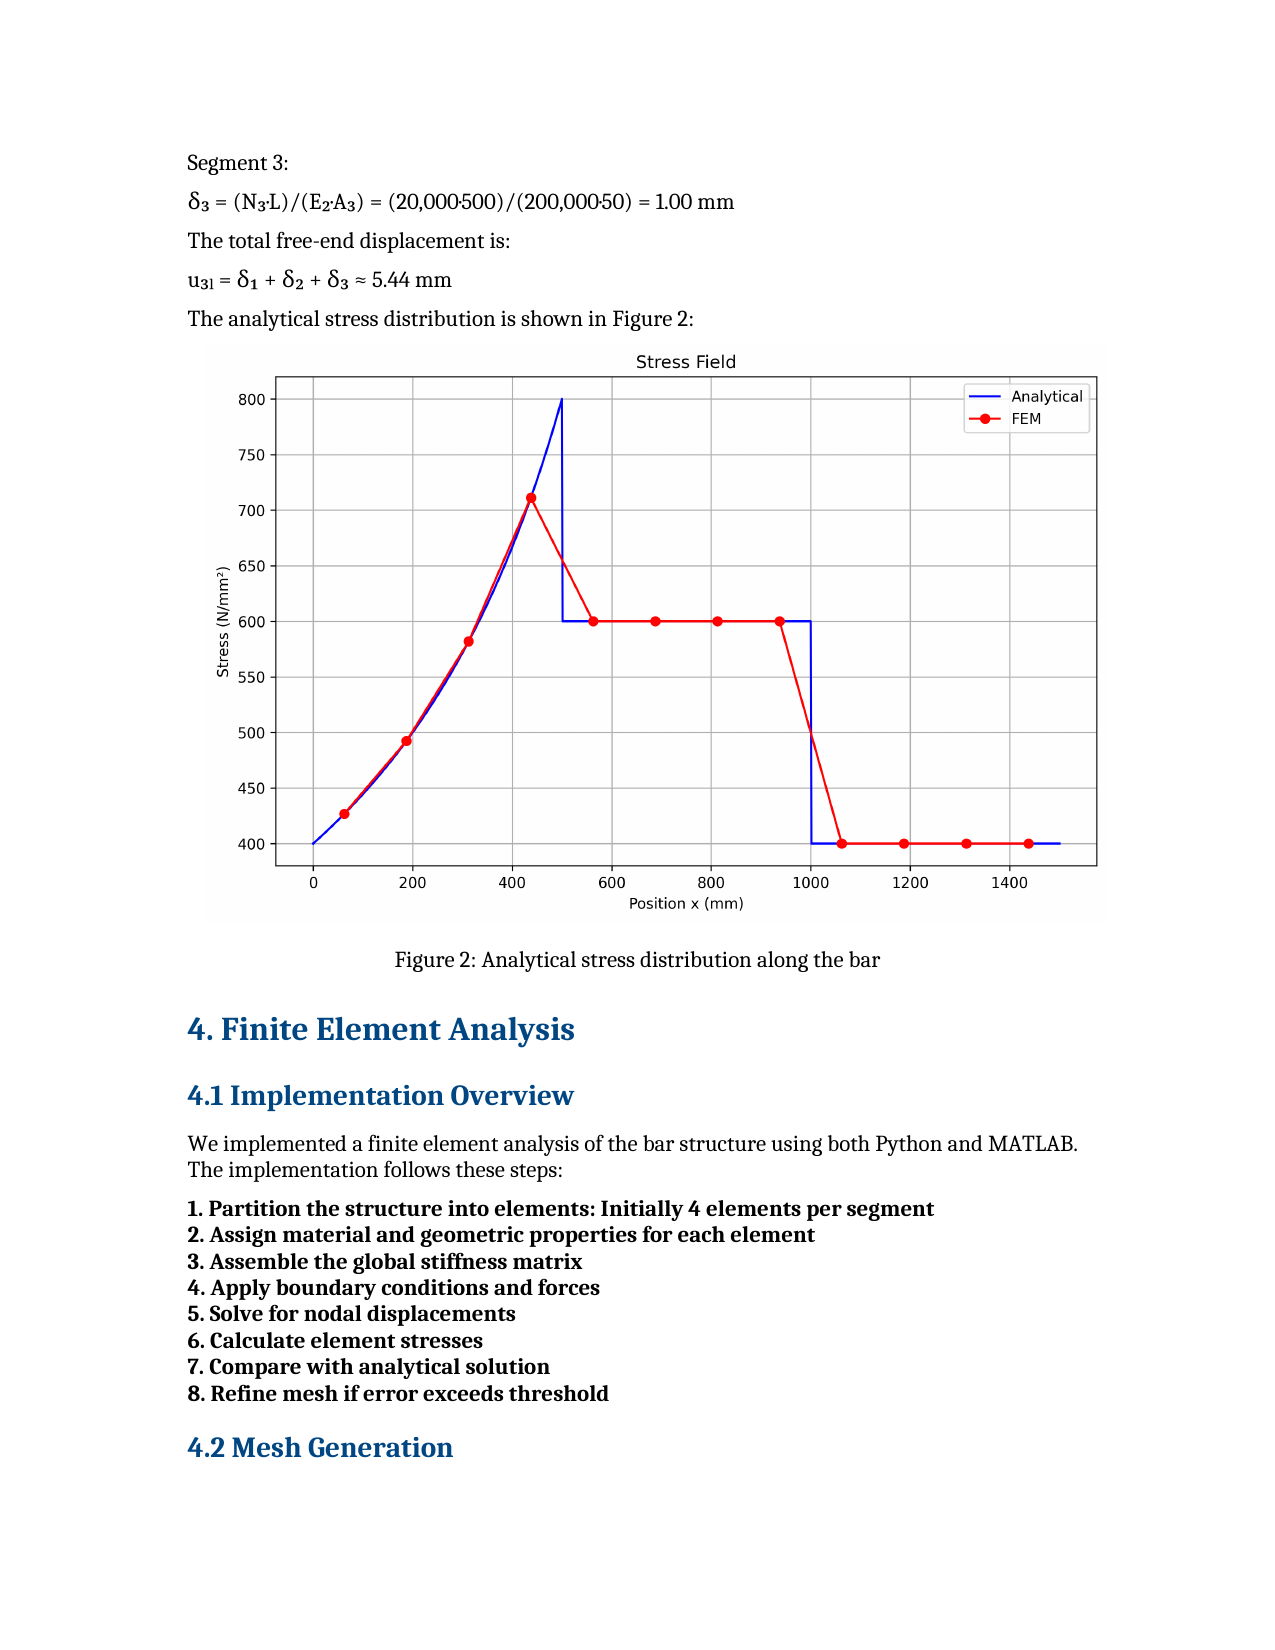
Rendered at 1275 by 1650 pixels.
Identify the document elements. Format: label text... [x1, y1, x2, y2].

text u₃ₗ = δ₁ + δ₂ + δ₃ ≈ 5.44 mm [187, 267, 1087, 293]
subtitle 4. Finite Element Analysis [187, 1011, 1087, 1049]
text δ₃ = (N₃·L)/(E₂·A₃) = (20,000·500)/(200,000·50) = 1.00 mm [187, 189, 1087, 215]
picture [206, 344, 1107, 922]
text Segment 3: [187, 150, 1087, 176]
text The total free-end displacement is: [187, 228, 1087, 254]
subtitle 4.1 Implementation Overview [187, 1079, 1087, 1113]
text We implemented a finite element analysis of the bar structure using both Python and MATLAB. The implementation follows these steps: [187, 1131, 1087, 1183]
text The analytical stress distribution is shown in Figure 2: [187, 305, 1087, 332]
text Figure 2: Analytical stress distribution along the bar [187, 947, 1087, 973]
text 1. Partition the structure into elements: Initially 4 elements per segment 2. Assign material and geometric properties for each element 3. Assemble the global stiffness matrix 4. Apply boundary conditions and forces 5. Solve for nodal displacements 6. Calculate element stresses 7. Compare with analytical solution 8. Refine mesh if error exceeds threshold [187, 1196, 1087, 1407]
subtitle 4.2 Mesh Generation [187, 1432, 1087, 1465]
